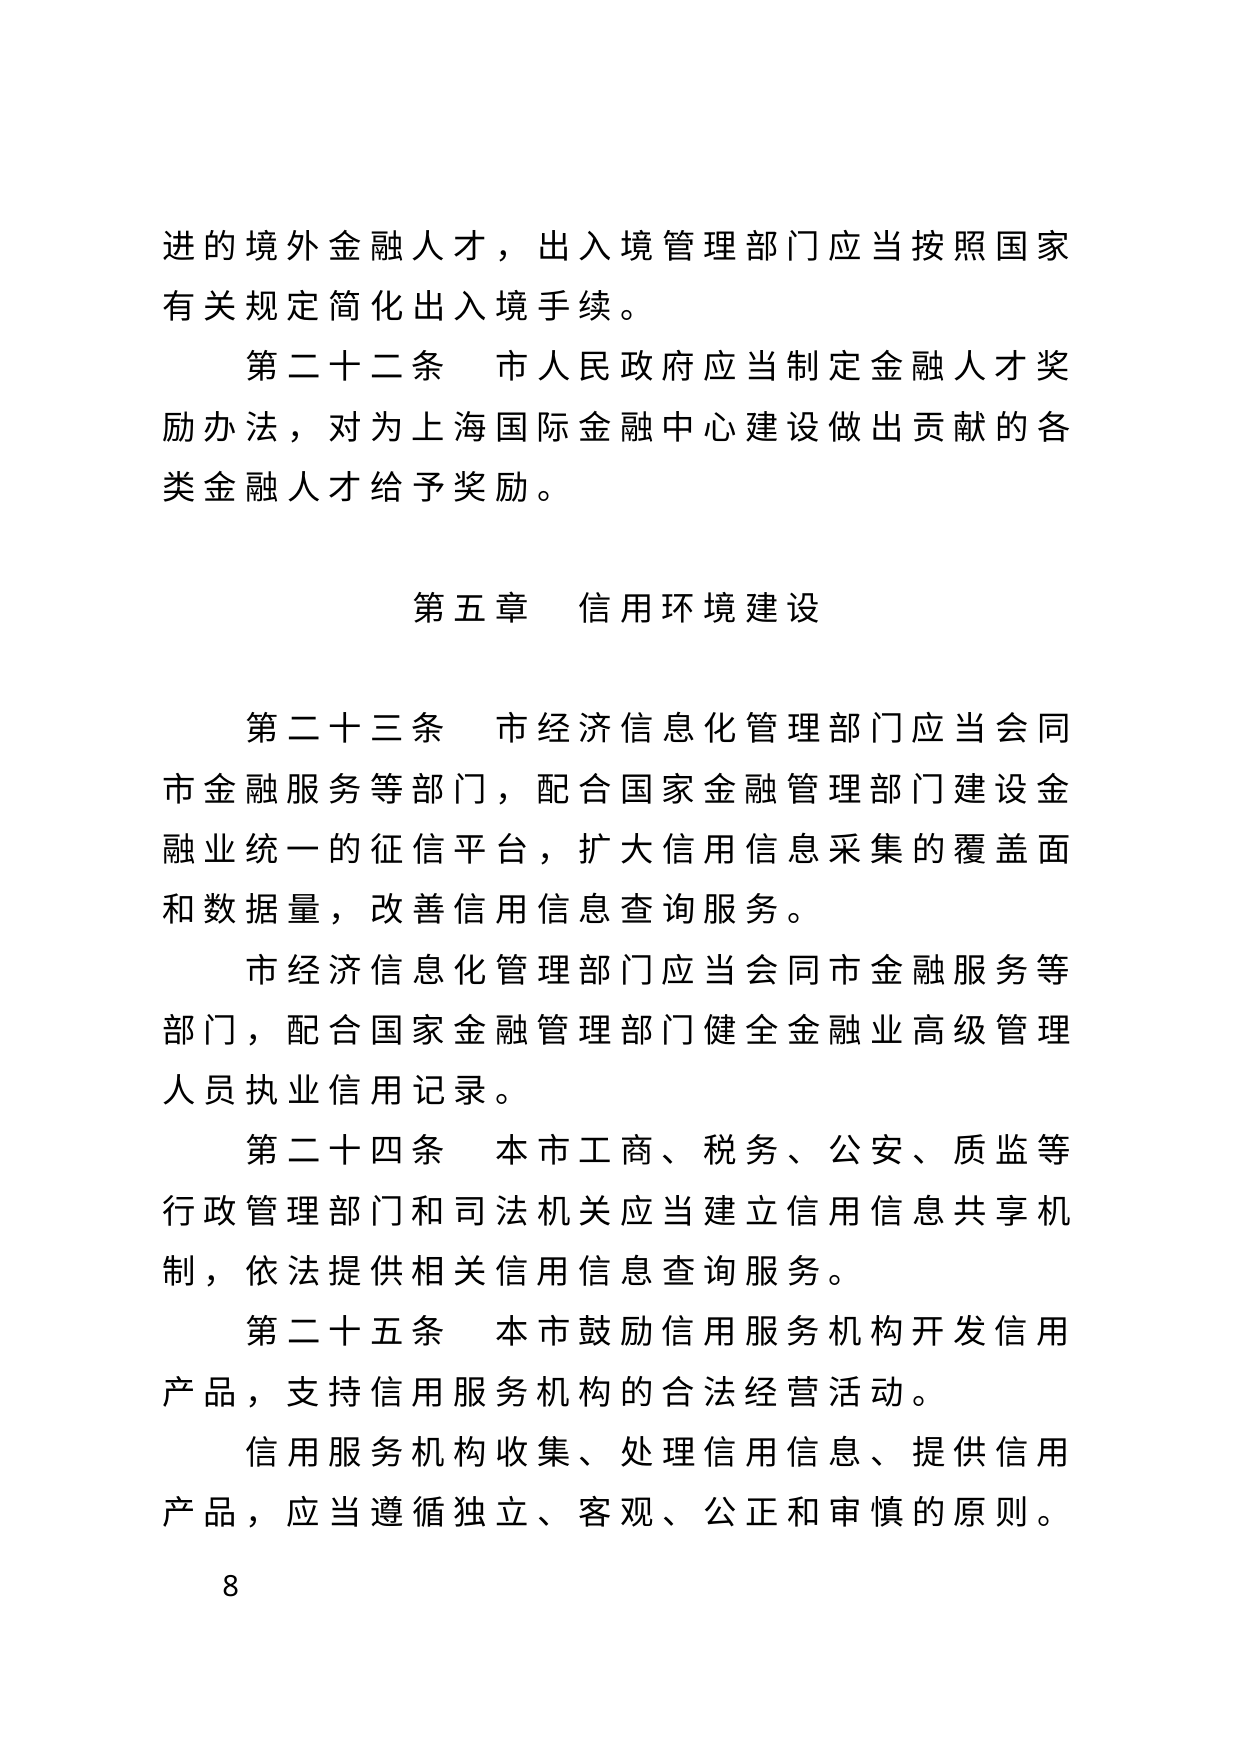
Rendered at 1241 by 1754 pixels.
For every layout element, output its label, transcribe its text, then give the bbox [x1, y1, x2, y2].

text 第五章 信用环境建设 [162, 575, 1078, 636]
text 第二十三条 市经济信息化管理部门应当会同市金融服务等部门，配合国家金融管理部门建设金融业统一的征信平台，扩大信用信息采集的覆盖面和数据量，改善信用信息查询服务。 [162, 696, 1078, 937]
text 第二十四条 本市工商、税务、公安、质监等行政管理部门和司法机关应当建立信用信息共享机制，依法提供相关信用信息查询服务。 [162, 1118, 1078, 1299]
text 第二十二条 市人民政府应当制定金融人才奖励办法，对为上海国际金融中心建设做出贡献的各类金融人才给予奖励。 [162, 334, 1078, 515]
text 第二十五条 本市鼓励信用服务机构开发信用产品，支持信用服务机构的合法经营活动。 [162, 1299, 1078, 1420]
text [162, 213, 1078, 334]
text 信用服务机构收集、处理信用信息、提供信用产品，应当遵循独立、客观、公正和审慎的原则。 [162, 1420, 1078, 1540]
text 市经济信息化管理部门应当会同市金融服务等部门，配合国家金融管理部门健全金融业高级管理人员执业信用记录。 [162, 937, 1078, 1118]
